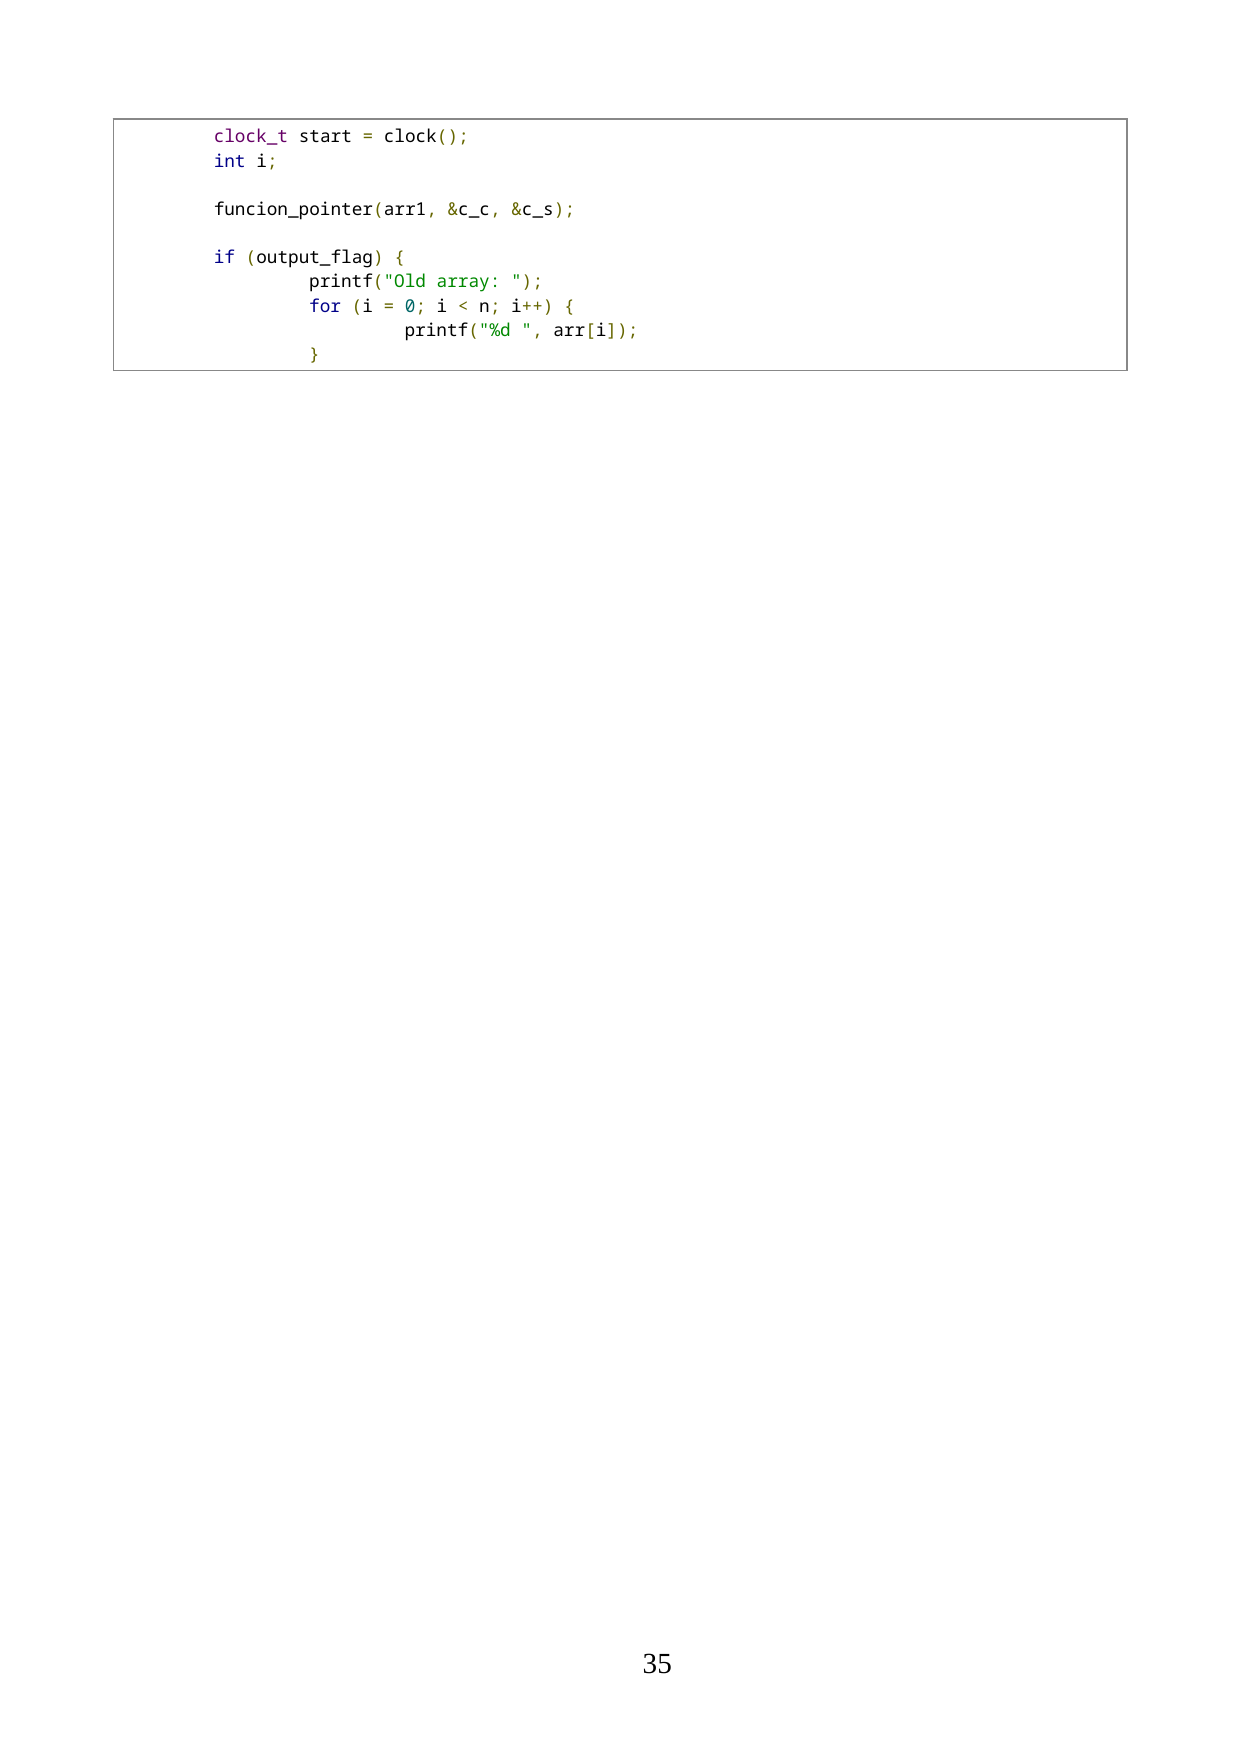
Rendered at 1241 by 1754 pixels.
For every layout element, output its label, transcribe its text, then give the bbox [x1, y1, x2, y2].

text funcion_pointer(arr1, &c_c, &c_s); [118, 196, 1122, 221]
text if (output_flag) { [118, 245, 1122, 269]
text int i; [118, 148, 1122, 172]
text clock_t start = clock(); [114, 120, 1126, 148]
text } [114, 336, 1126, 370]
text for (i = 0; i < n; i++) { [118, 293, 1122, 317]
text printf("Old array: "); [118, 269, 1122, 293]
text printf("%d ", arr[i]); [118, 317, 1122, 336]
